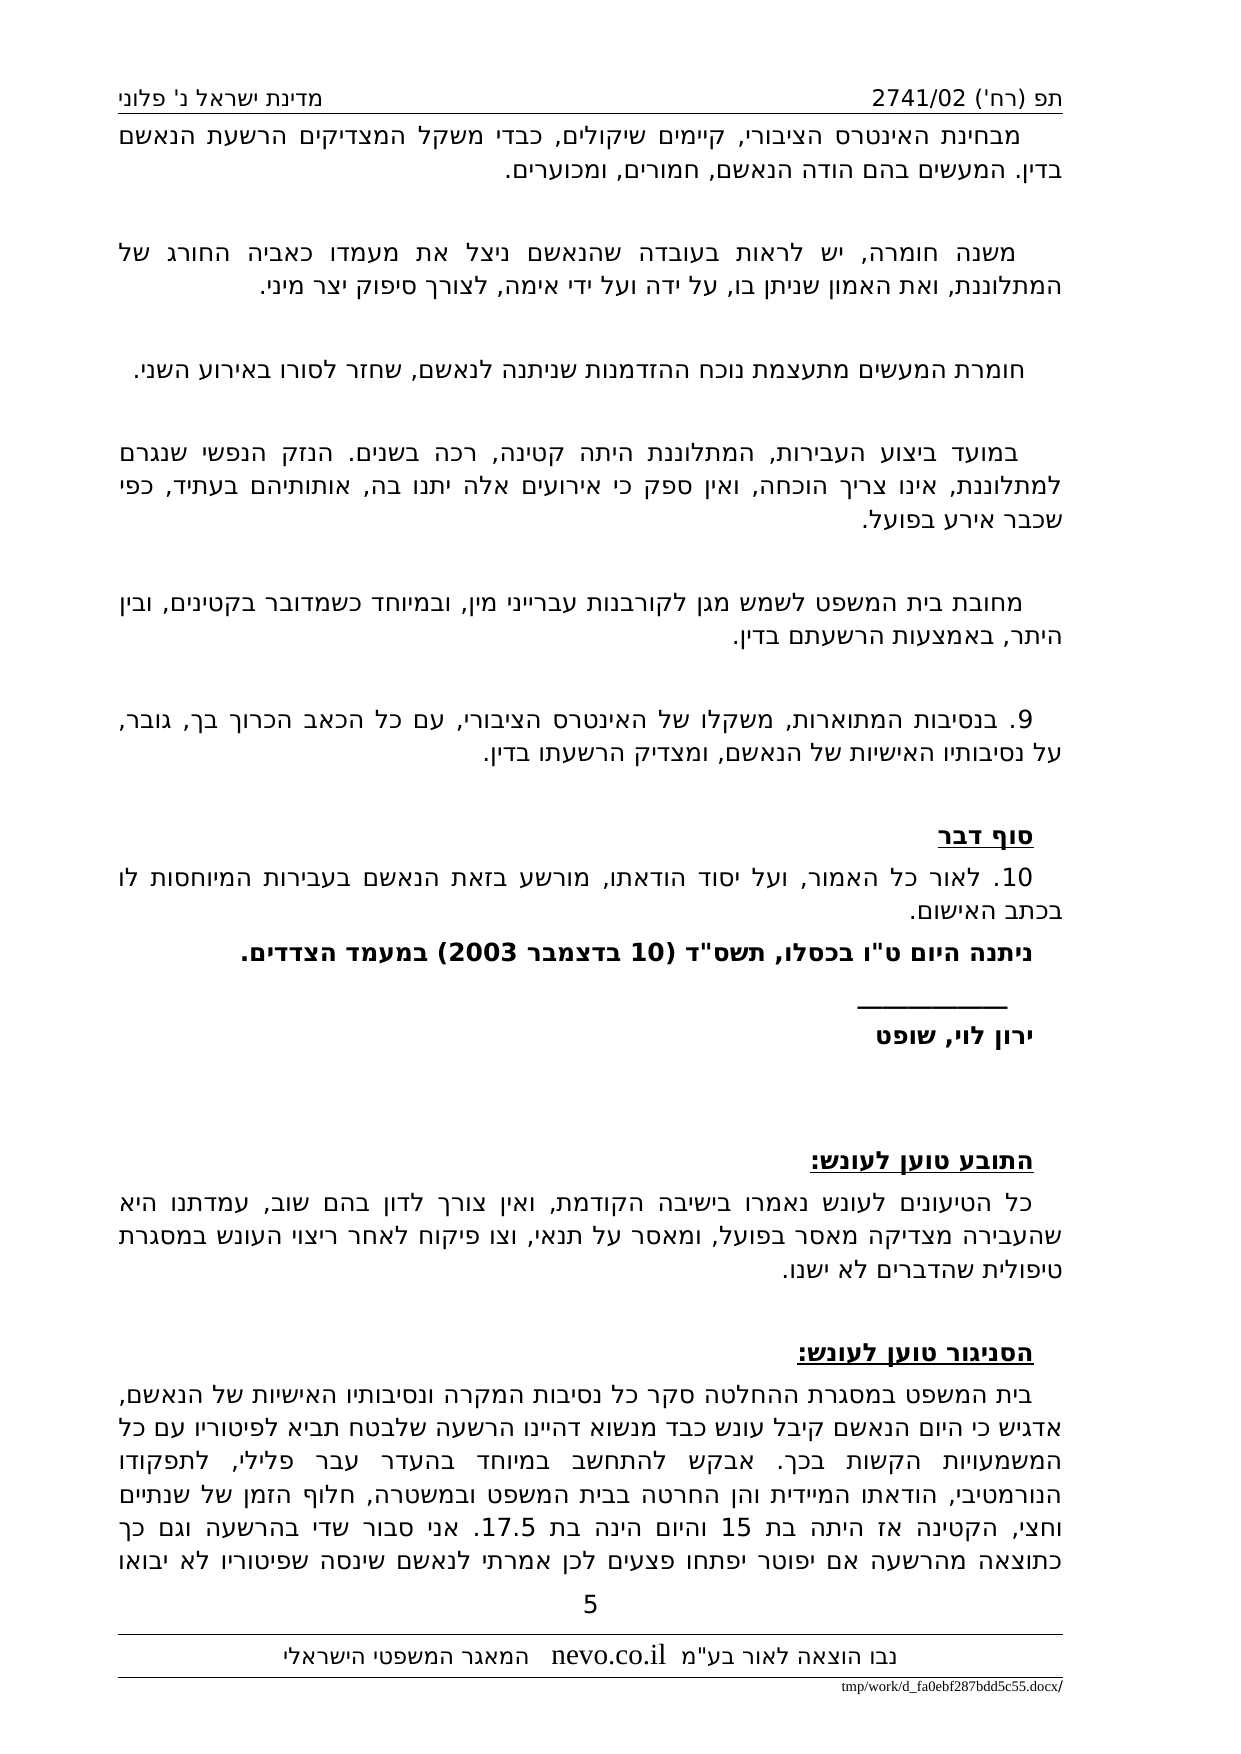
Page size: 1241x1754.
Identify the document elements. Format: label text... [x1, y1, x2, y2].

text מחובת בית המשפט לשמש מגן לקורבנות עברייני מין, ובמיוחד כשמדובר בקטינים, ובין היתר, באמצעות הרשעתם בדין. [118, 585, 1063, 651]
text ____________ [118, 976, 1063, 1010]
text משנה חומרה, יש לראות בעובדה שהנאשם ניצל את מעמדו כאביה החורג של המתלוננת, ואת האמון שניתן בו, על ידה ועל ידי אימה, לצורך סיפוק יצר מיני. [118, 235, 1063, 301]
text כל הטיעונים לעונש נאמרו בישיבה הקודמת, ואין צורך לדון בהם שוב, עמדתנו היא שהעבירה מצדיקה מאסר בפועל, ומאסר על תנאי, וצו פיקוח לאחר ריצוי העונש במסגרת טיפולית שהדברים לא ישנו. [118, 1185, 1063, 1285]
text הסניגור טוען לעונש: [118, 1335, 1063, 1368]
text מבחינת האינטרס הציבורי, קיימים שיקולים, כבדי משקל המצדיקים הרשעת הנאשם בדין. המעשים בהם הודה הנאשם, חמורים, ומכוערים.ב [118, 118, 1063, 185]
text במועד ביצוע העבירות, המתלוננת היתה קטינה, רכה בשנים. הנזק הנפשי שנגרם למתלוננת, אינו צריך הוכחה, ואין ספק כי אירועים אלה יתנו בה, אותותיהם בעתיד, כפי שכבר אירע בפועל.ו [118, 435, 1063, 535]
text התובע טוען לעונש: [118, 1143, 1063, 1176]
text ירון לוי, שופט [118, 1018, 1063, 1051]
text 9. בנסיבות המתוארות, משקלו של האינטרס הציבורי, עם כל הכאב הכרוך בך, גובר, על נסיבותיו האישיות של הנאשם, ומצדיק הרשעתו בדין. [118, 701, 1063, 768]
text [118, 1376, 1063, 1576]
text סוף דבר [118, 818, 1063, 851]
text חומרת המעשים מתעצמת נוכח ההזדמנות שניתנה לנאשם, שחזר לסורו באירוע השני. [118, 351, 1063, 385]
text ניתנה היום ט"ו בכסלו, תשס"ד (10 בדצמבר 2003) במעמד הצדדים.נ [118, 935, 1063, 968]
text 10. לאור כל האמור, ועל יסוד הודאתו, מורשע בזאת הנאשם בעבירות המיוחסות לו בכתב האישום. [118, 860, 1063, 926]
